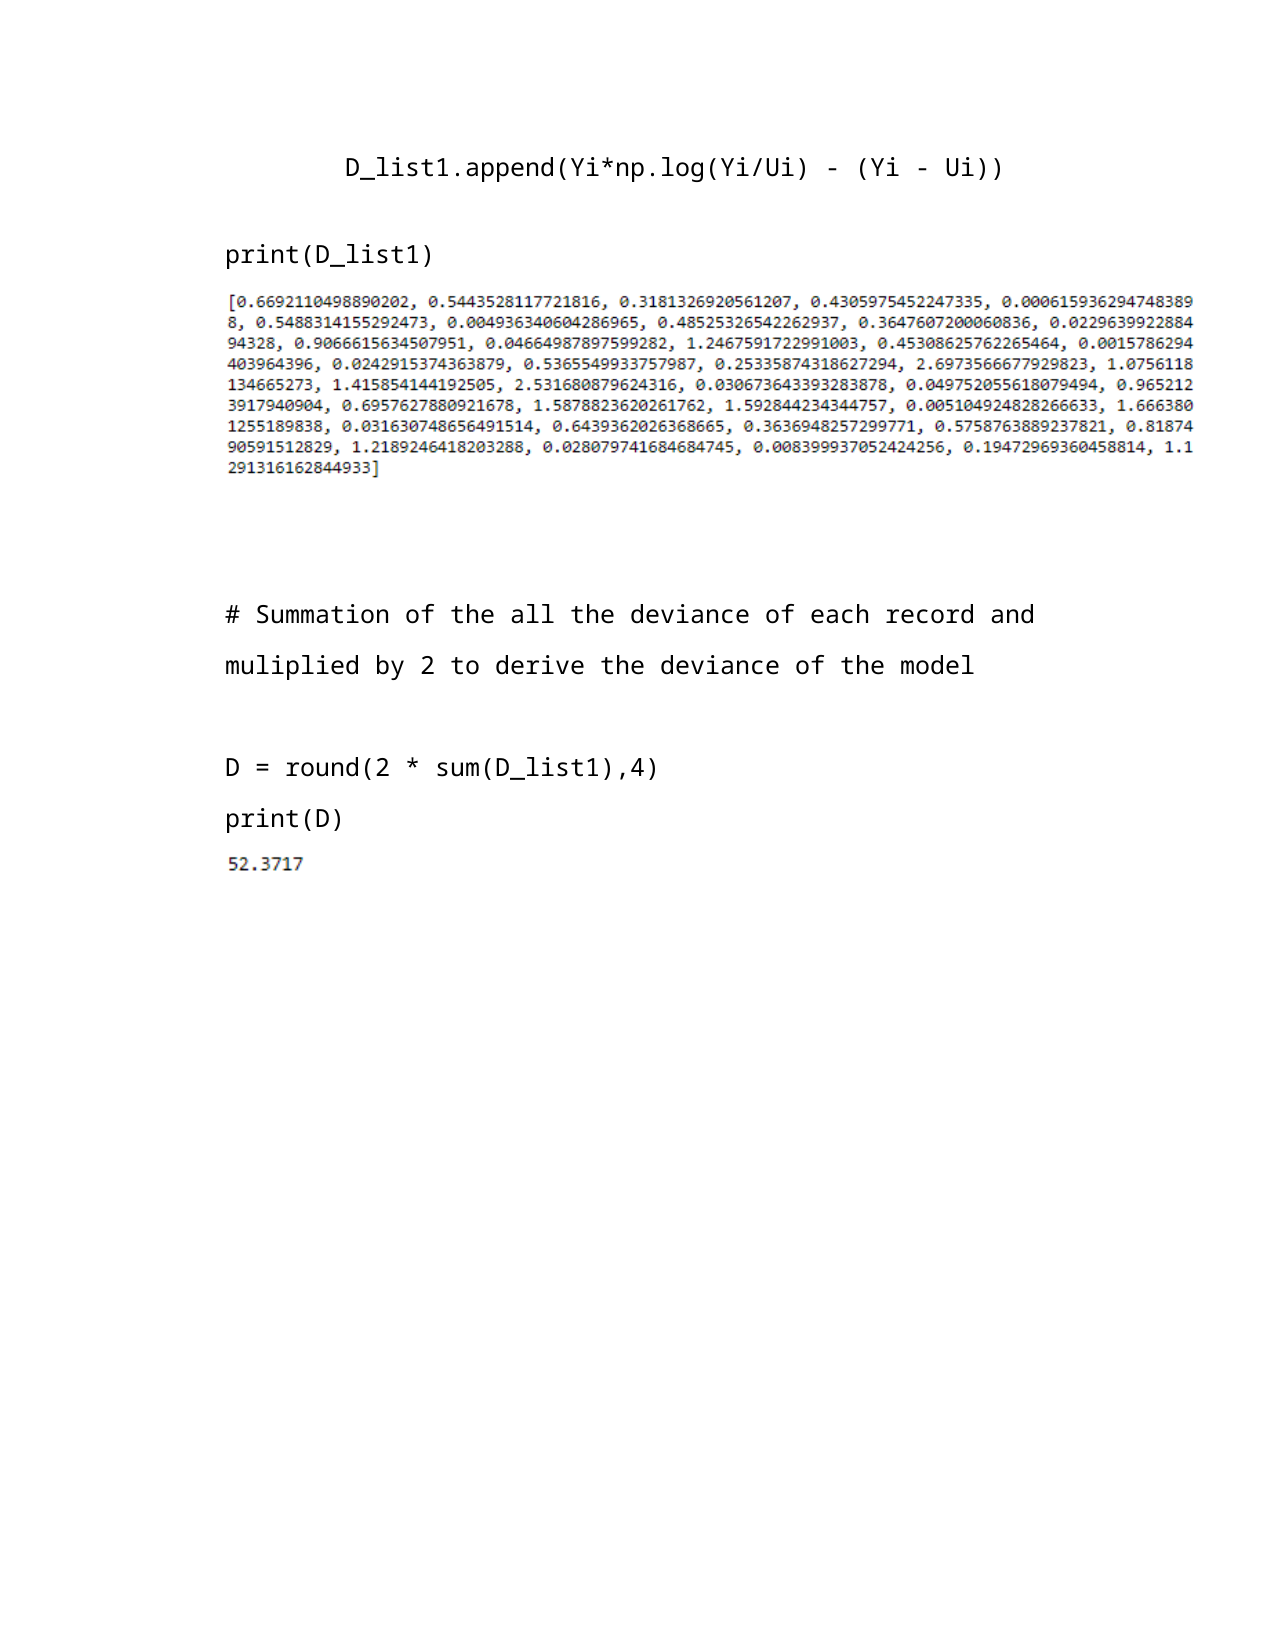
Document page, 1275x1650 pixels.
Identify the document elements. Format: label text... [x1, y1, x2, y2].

list D_list1.append(Yi*np.log(Yi/Ui) - (Yi - Ui)) [225, 150, 1125, 184]
list print(D_list1) [225, 237, 1125, 271]
list D = round(2 * sum(D_list1),4) [225, 750, 1125, 784]
picture [225, 851, 311, 879]
list print(D) [225, 801, 1125, 835]
list # Summation of the all the deviance of each record and muliplied by 2 to derive the deviance of the model [225, 597, 1125, 682]
picture [225, 288, 1200, 483]
